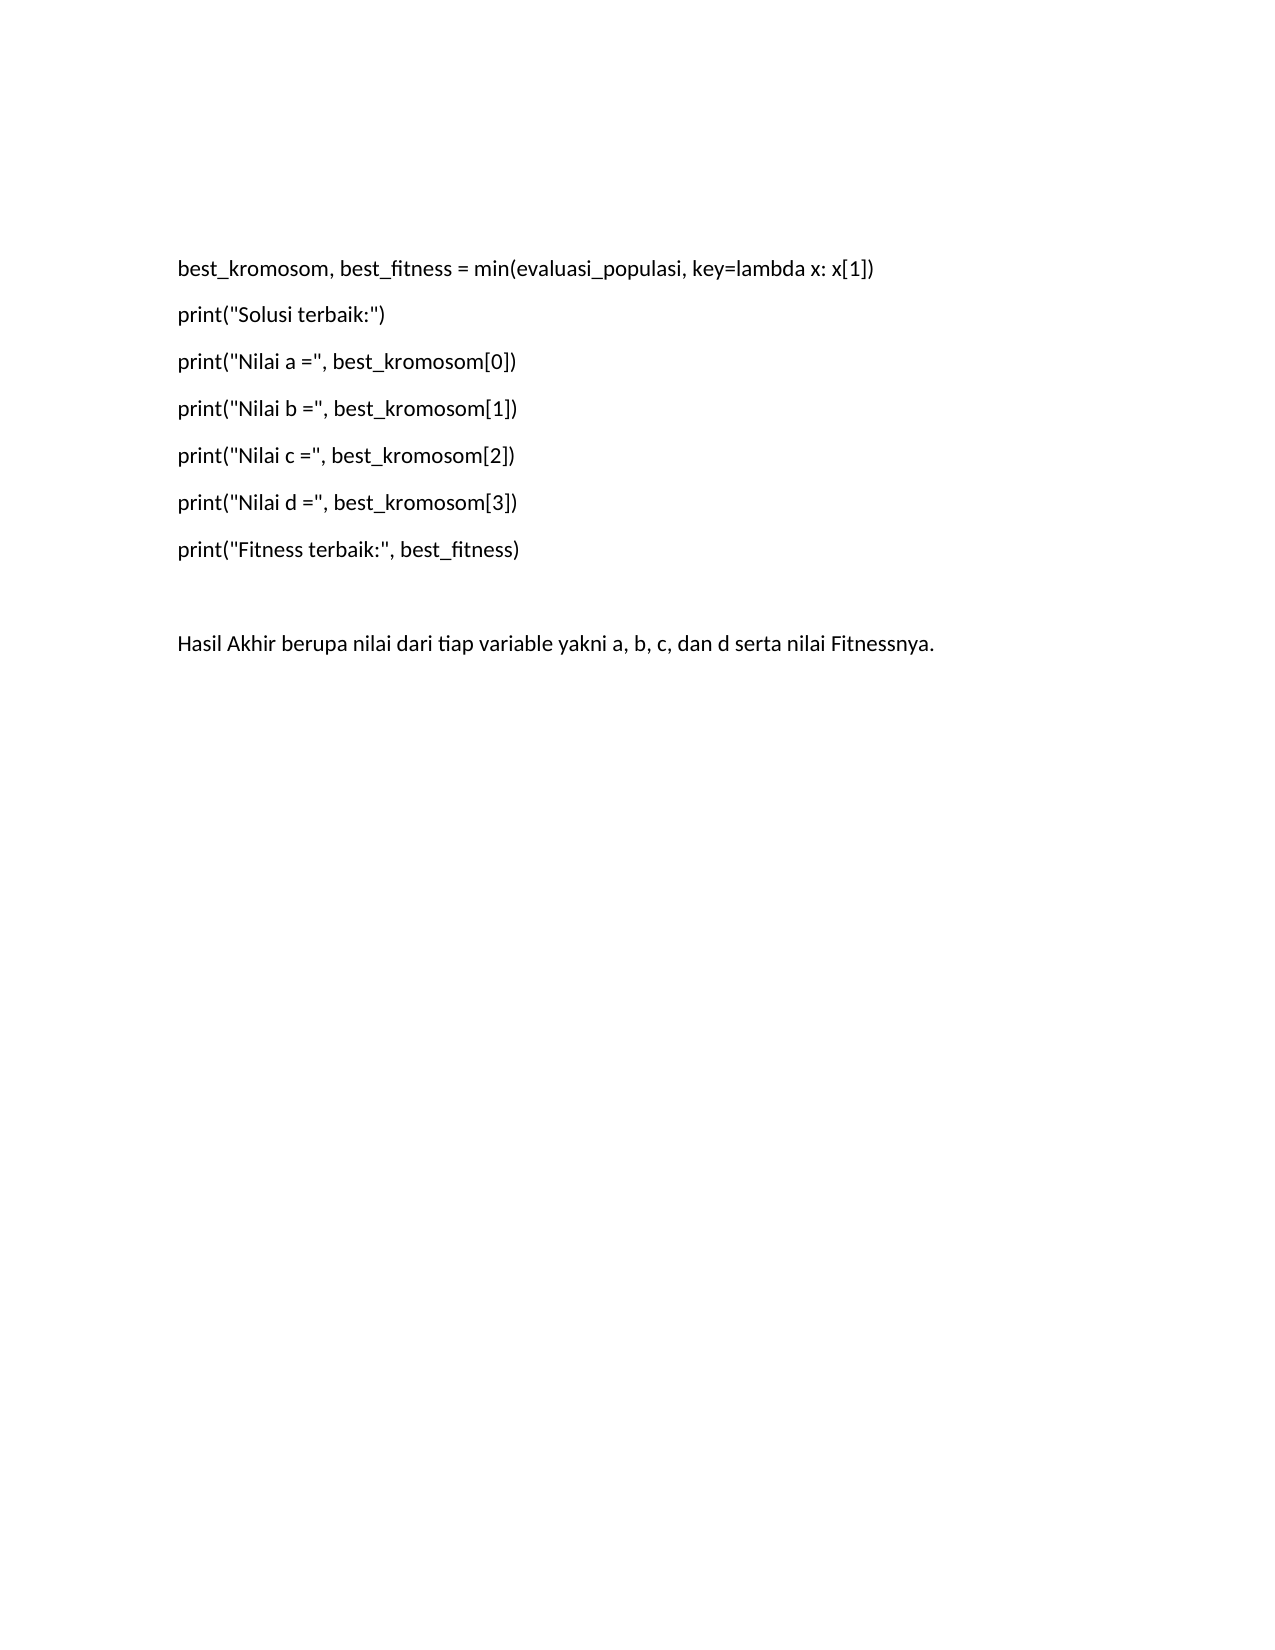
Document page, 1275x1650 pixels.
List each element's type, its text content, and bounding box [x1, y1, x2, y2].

text Hasil Akhir berupa nilai dari tiap variable yakni a, b, c, dan d serta nilai Fitnessnya. [177, 629, 1098, 657]
text print("Nilai c =", best_kromosom[2]) [177, 441, 1098, 469]
text print("Nilai b =", best_kromosom[1]) [177, 394, 1098, 422]
text best_kromosom, best_fitness = min(evaluasi_populasi, key=lambda x: x[1]) [177, 254, 1098, 282]
text print("Nilai a =", best_kromosom[0]) [177, 347, 1098, 375]
text print("Nilai d =", best_kromosom[3]) [177, 488, 1098, 516]
text print("Solusi terbaik:") [177, 301, 1098, 328]
text print("Fitness terbaik:", best_fitness) [177, 535, 1098, 563]
